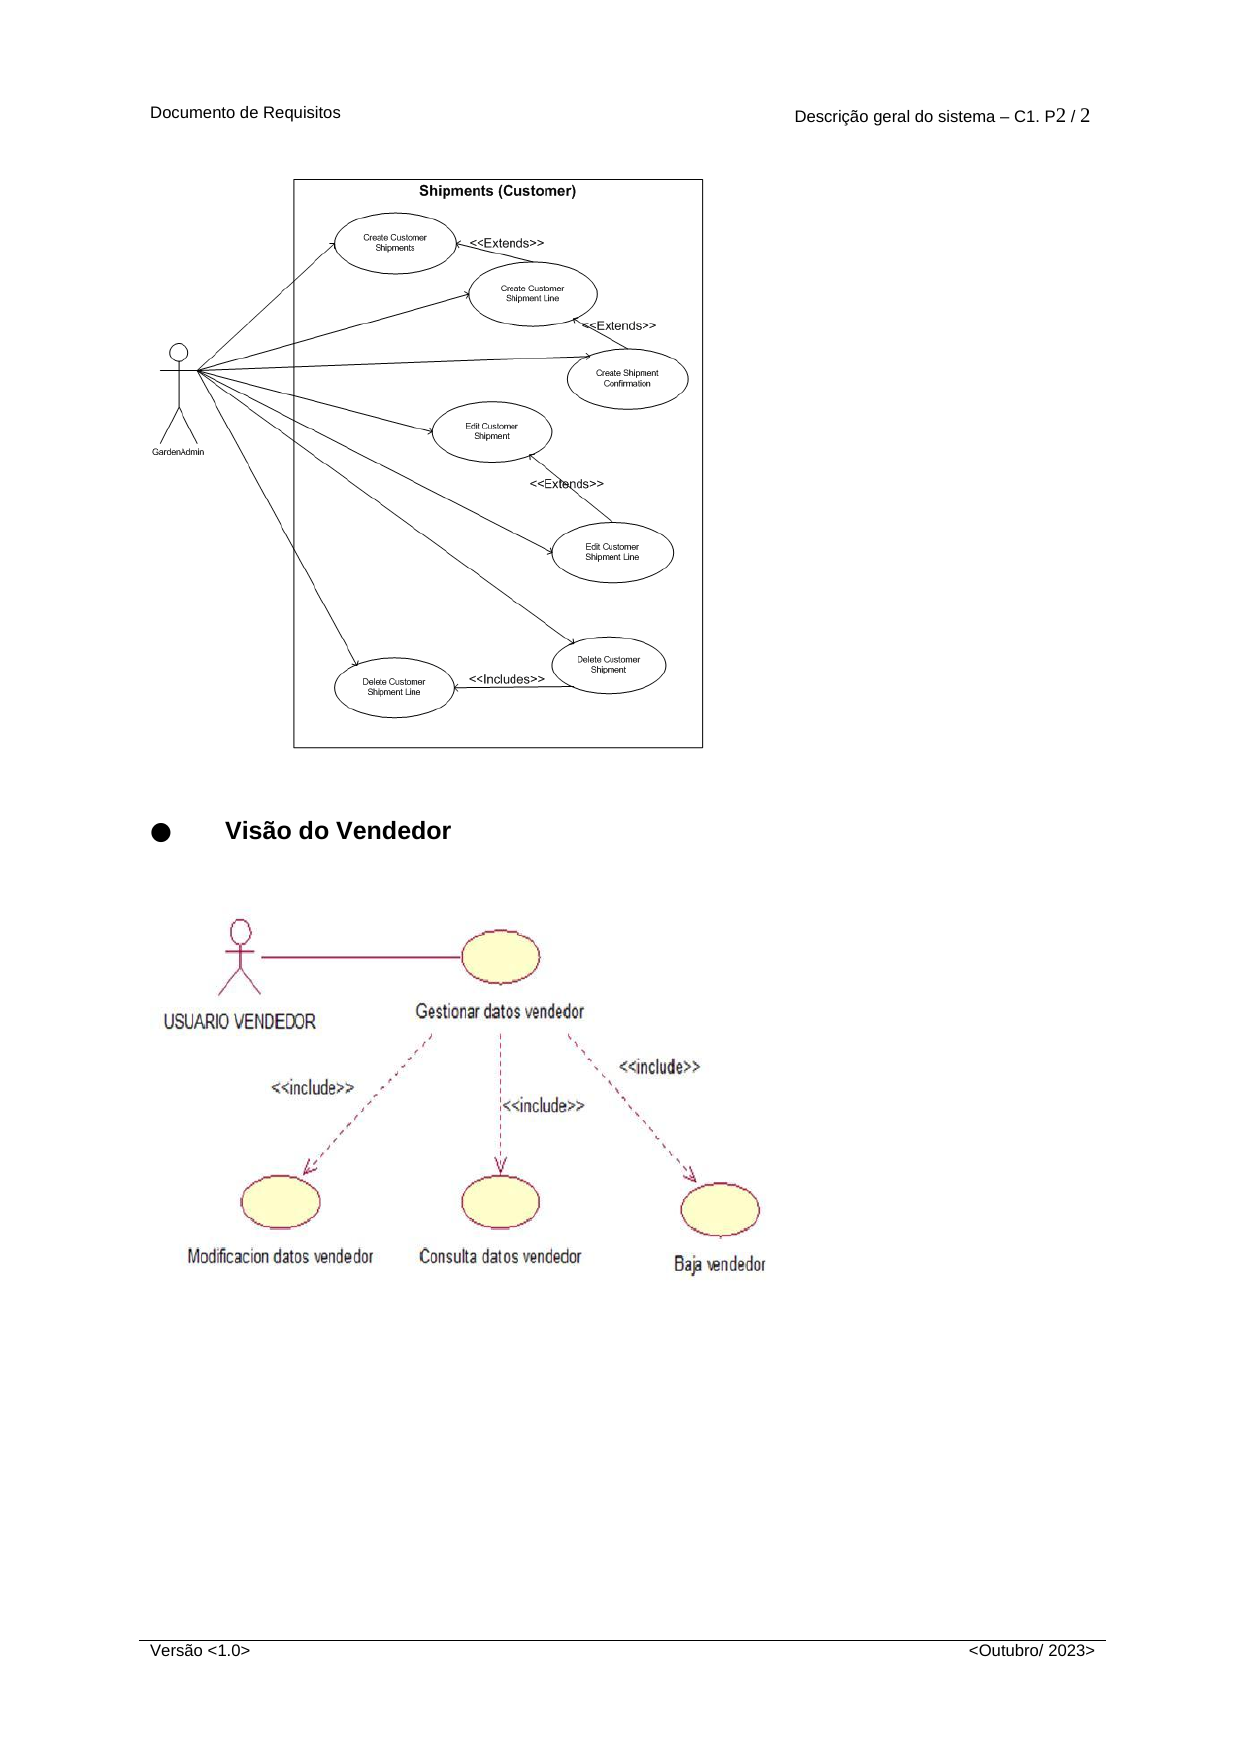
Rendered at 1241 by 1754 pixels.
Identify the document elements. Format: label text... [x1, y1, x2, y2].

picture [150, 150, 710, 778]
picture [150, 892, 799, 1323]
list Visão do Vendedor [150, 803, 1090, 854]
